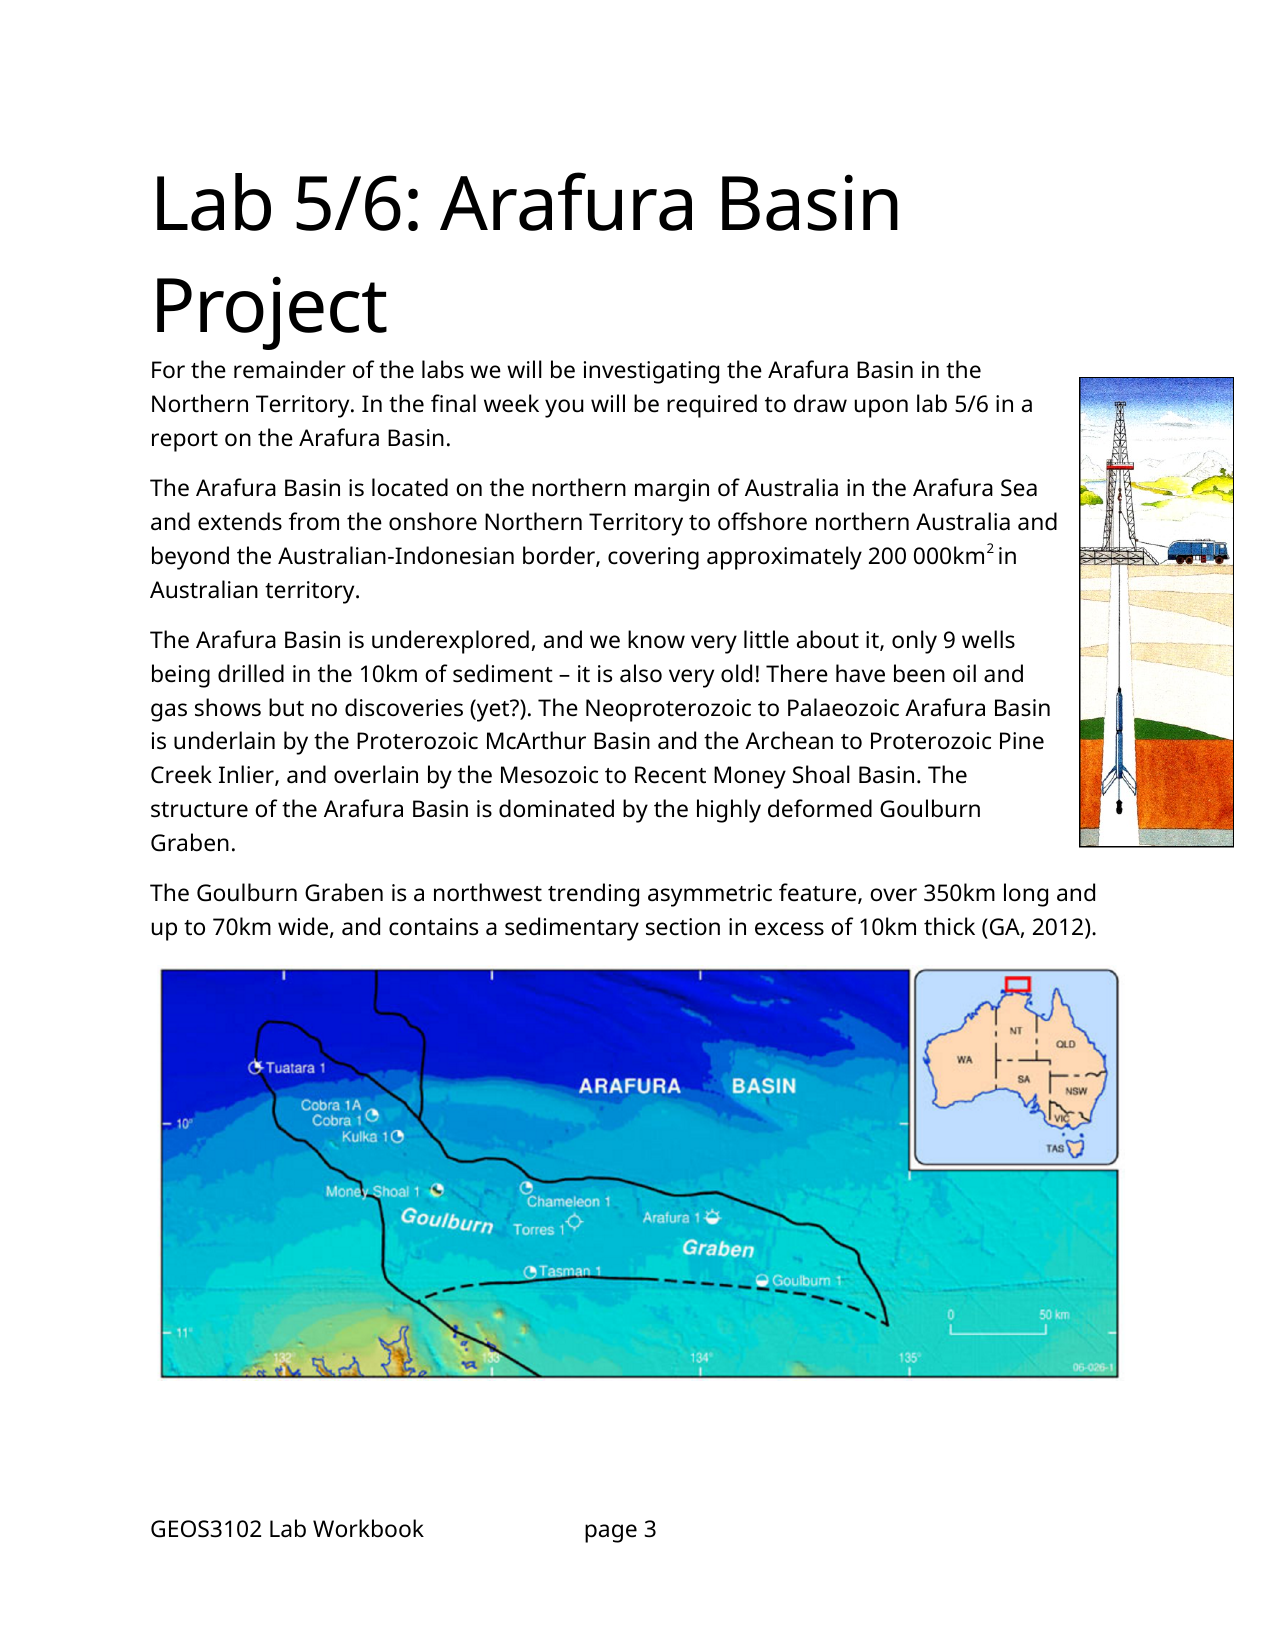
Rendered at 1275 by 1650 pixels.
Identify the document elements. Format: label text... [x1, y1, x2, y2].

text The Arafura Basin is located on the northern margin of Australia in the Arafura Sea and extends from the onshore Northern Territory to offshore northern Australia and beyond the Australian-Indonesian border, covering approximately 200 000km2 in Australian territory. [150, 472, 1078, 605]
text The Goulburn Graben is a northwest trending asymmetric feature, over 350km long and up to 70km wide, and contains a sedimentary section in excess of 10km thick (GA, 2012). [150, 877, 1125, 942]
text The Arafura Basin is underexplored, and we know very little about it, only 9 wells being drilled in the 10km of sediment – it is also very old! There have been oil and gas shows but no discoveries (yet?). The Neoproterozoic to Palaeozoic Arafura Basin is underlain by the Proterozoic McArthur Basin and the Archean to Proterozoic Pine Creek Inlier, and overlain by the Mesozoic to Recent Money Shoal Basin. The structure of the Arafura Basin is dominated by the highly deformed Goulburn Graben. [150, 624, 1125, 858]
text For the remainder of the labs we will be investigating the Arafura Basin in the Northern Territory. In the final week you will be required to draw upon lab 5/6 in a report on the Arafura Basin. [150, 354, 1125, 453]
picture [150, 961, 1125, 1388]
title Lab 5/6: Arafura Basin Project [150, 150, 1125, 354]
picture [1078, 376, 1236, 850]
